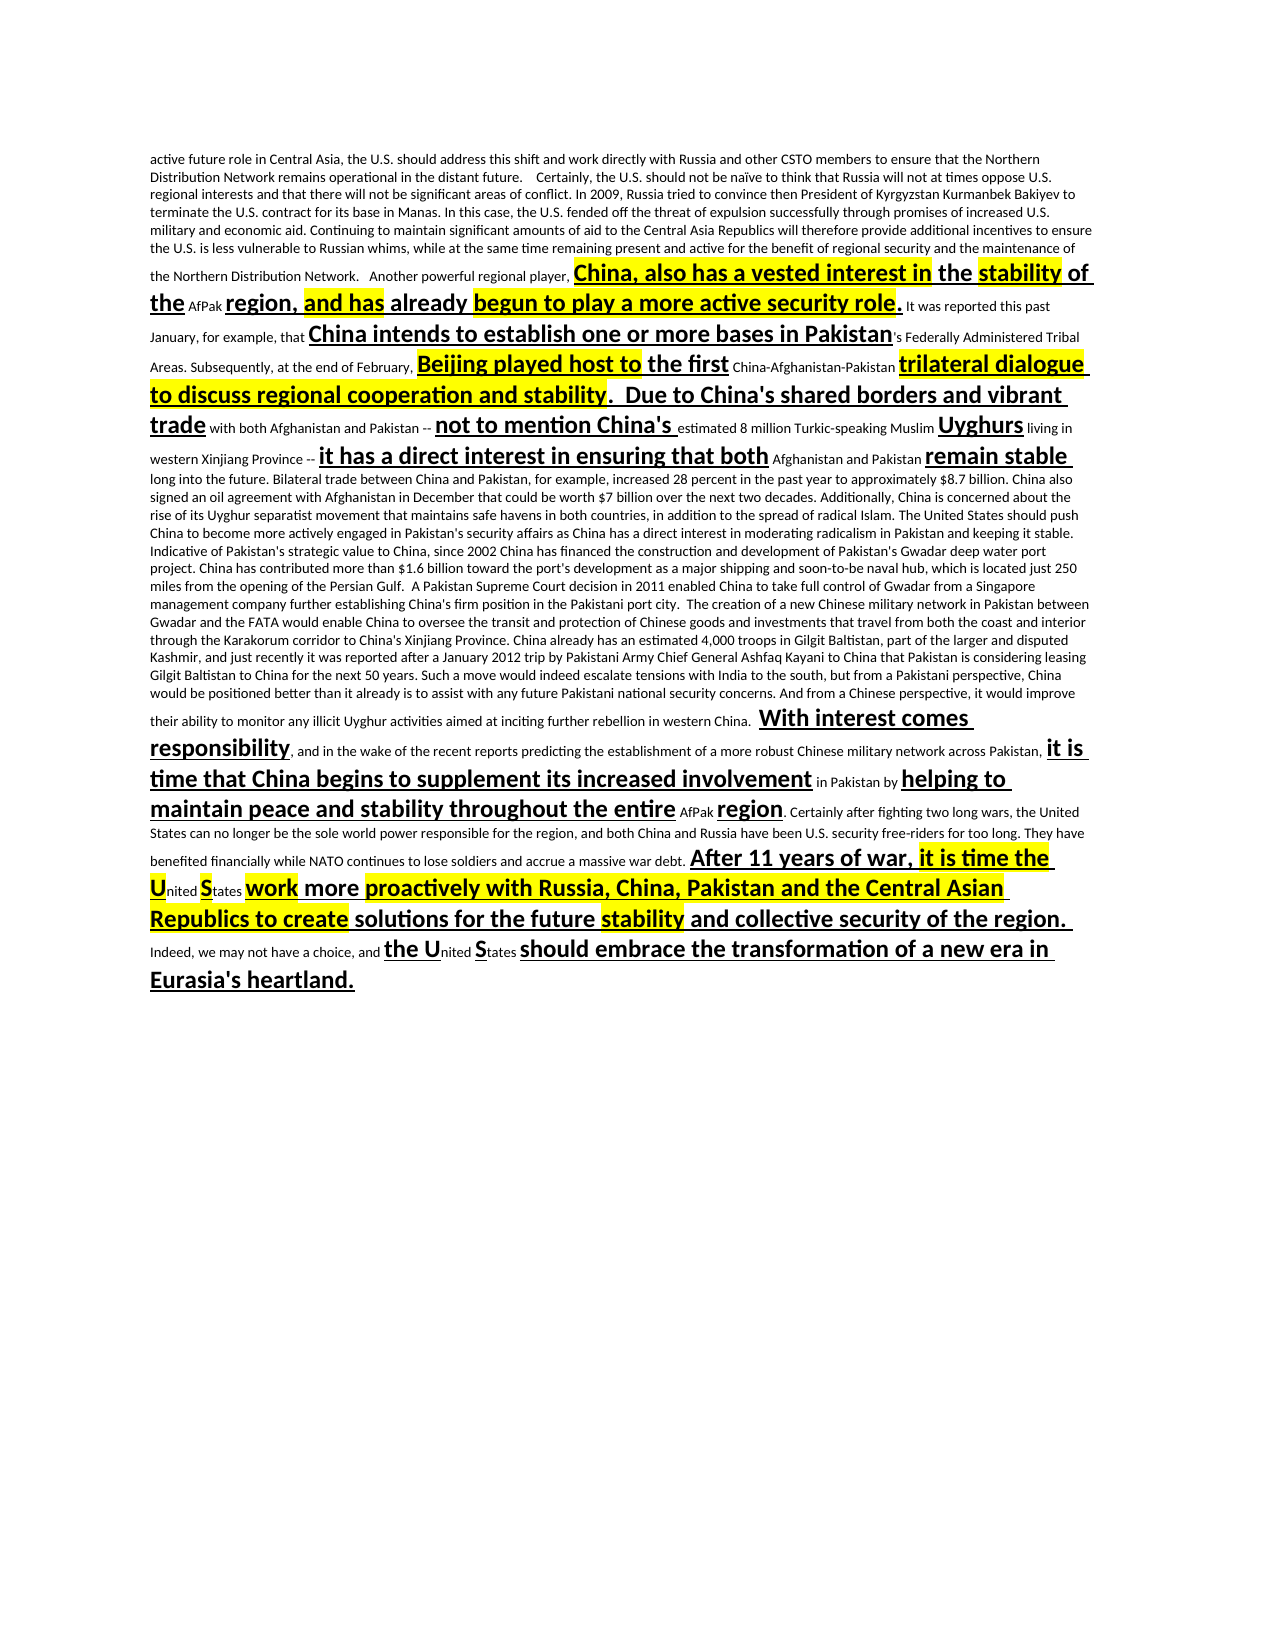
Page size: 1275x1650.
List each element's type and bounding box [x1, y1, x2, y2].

text [150, 150, 1095, 994]
